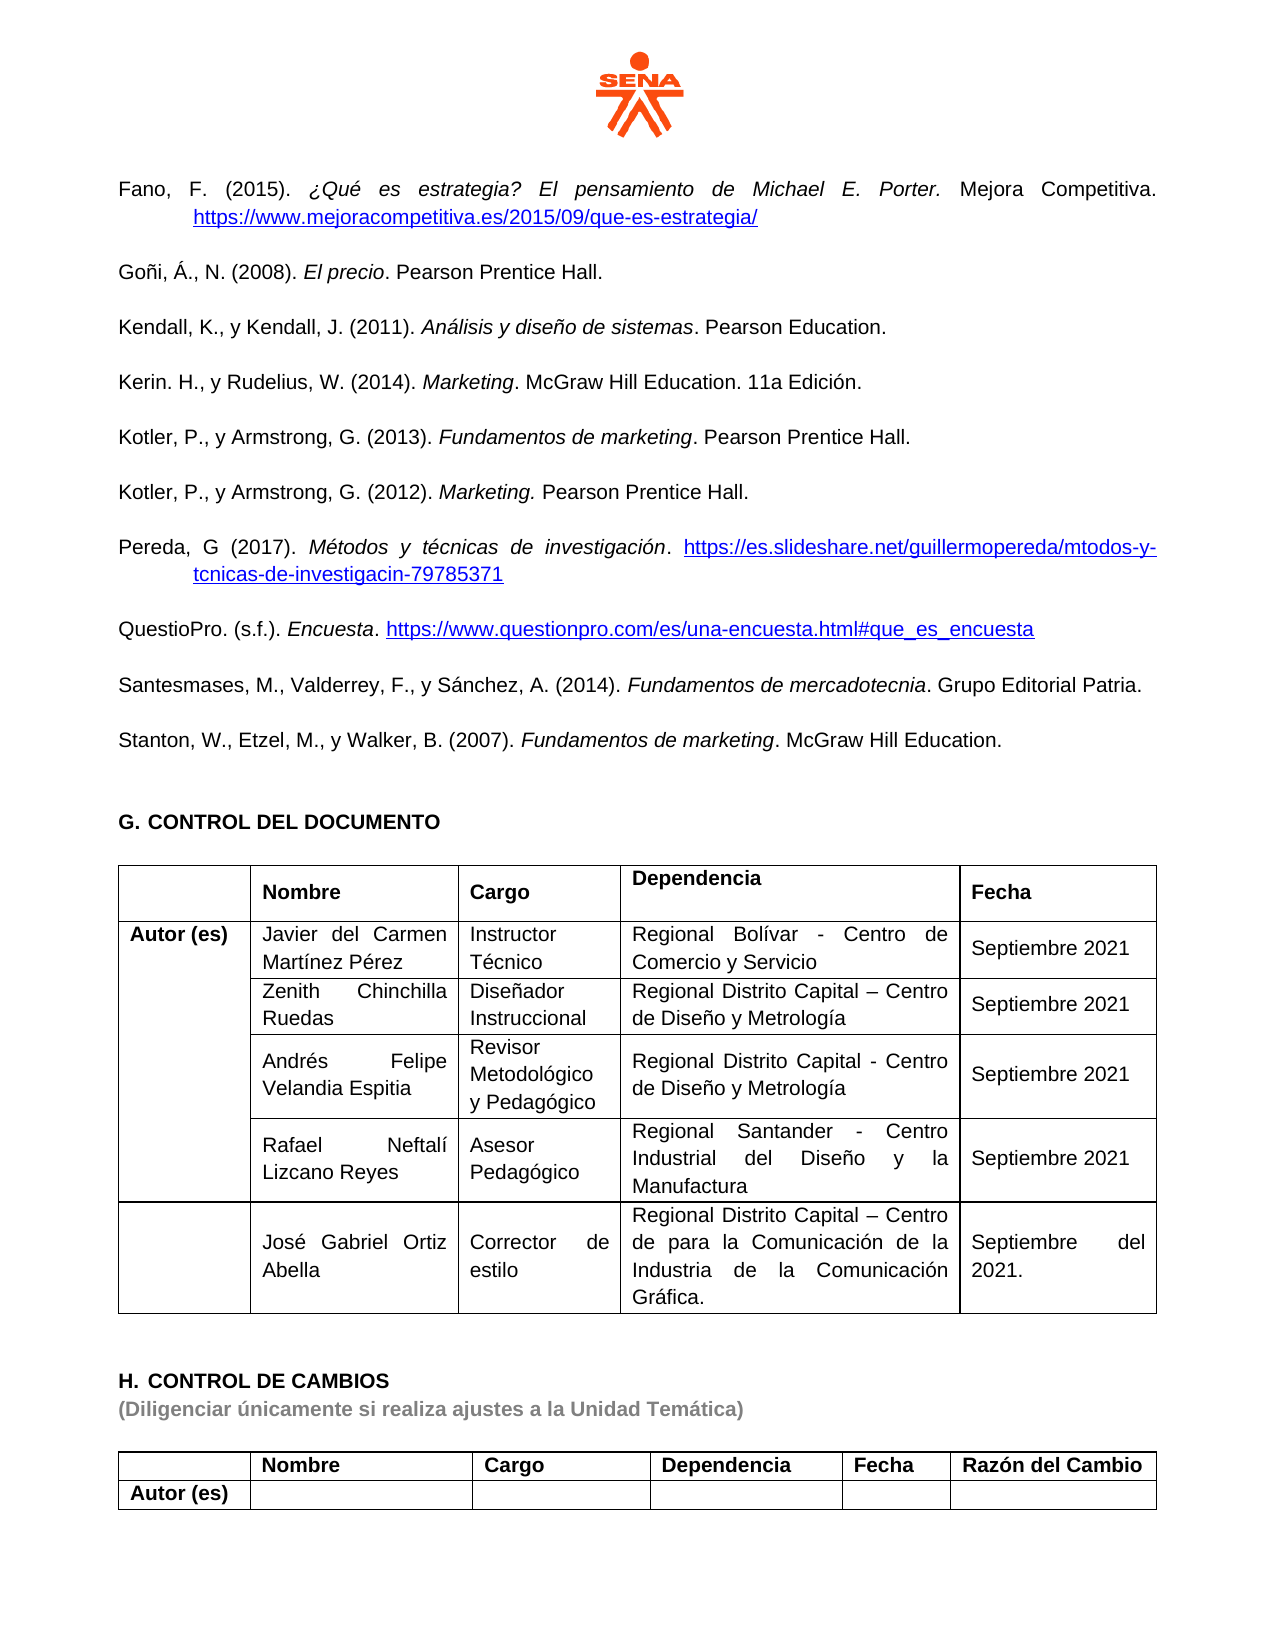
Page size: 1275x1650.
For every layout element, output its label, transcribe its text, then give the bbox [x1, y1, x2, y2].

table_header Dependencia [621, 866, 959, 921]
table_cell Diseñador Instruccional [459, 979, 620, 1034]
table_cell [251, 1481, 472, 1509]
table_cell José Gabriel Ortiz Abella [251, 1203, 458, 1313]
table_cell [119, 1203, 250, 1313]
text (Diligenciar únicamente si realiza ajustes a la Unidad Temática) [118, 1396, 1157, 1420]
table_cell Rafael Neftalí Lizcano Reyes [251, 1119, 458, 1201]
table_header Cargo [459, 866, 620, 921]
text Stanton, W., Etzel, M., y Walker, B. (2007). Fundamentos de marketing. McGraw Hill Education. [118, 727, 1157, 751]
table_cell Regional Santander - Centro Industrial del Diseño y la Manufactura [621, 1119, 959, 1201]
text Kendall, K., y Kendall, J. (2011). Análisis y diseño de sistemas. Pearson Education. [118, 315, 1157, 339]
table_cell Corrector de estilo [459, 1203, 620, 1313]
table_cell Septiembre del 2021. [961, 1203, 1156, 1313]
table_cell Instructor Técnico [459, 922, 620, 977]
text Santesmases, M., Valderrey, F., y Sánchez, A. (2014). Fundamentos de mercadotecnia. Grupo Editorial Patria. [118, 672, 1157, 696]
table_cell [951, 1481, 1156, 1509]
table_header Nombre [251, 866, 458, 921]
table_header [119, 1453, 250, 1480]
text Kotler, P., y Armstrong, G. (2013). Fundamentos de marketing. Pearson Prentice Hall. [118, 425, 1157, 449]
text QuestioPro. (s.f.). Encuesta. https://www.questionpro.com/es/una-encuesta.html#que_es_encuesta [118, 617, 1157, 641]
table_cell Autor (es) [119, 922, 250, 1201]
table_cell Regional Bolívar - Centro de Comercio y Servicio [621, 922, 959, 977]
list CONTROL DEL DOCUMENTO [118, 810, 1157, 834]
table_header Fecha [961, 866, 1156, 921]
table_cell Autor (es) [119, 1481, 250, 1509]
text Goñi, Á., N. (2008). El precio. Pearson Prentice Hall. [118, 260, 1157, 284]
table_cell Septiembre 2021 [961, 1035, 1156, 1118]
table_cell Andrés Felipe Velandia Espitia [251, 1035, 458, 1118]
table_cell [843, 1481, 950, 1509]
table_header Nombre [251, 1453, 472, 1480]
table_cell Regional Distrito Capital - Centro de Diseño y Metrología [621, 1035, 959, 1118]
text Kerin. H., y Rudelius, W. (2014). Marketing. McGraw Hill Education. 11a Edición. [118, 370, 1157, 394]
table_cell Septiembre 2021 [961, 979, 1156, 1034]
table_cell Regional Distrito Capital – Centro de para la Comunicación de la Industria de la Comunicación Gráfica. [621, 1203, 959, 1313]
list CONTROL DE CAMBIOS [118, 1369, 1157, 1393]
table_header Dependencia [651, 1453, 842, 1480]
table_cell [651, 1481, 842, 1509]
table_cell Regional Distrito Capital – Centro de Diseño y Metrología [621, 979, 959, 1034]
table_cell Septiembre 2021 [961, 1119, 1156, 1201]
table_header [119, 866, 250, 921]
table_cell Zenith Chinchilla Ruedas [251, 979, 458, 1034]
table_header Fecha [843, 1453, 950, 1480]
table_cell Septiembre 2021 [961, 922, 1156, 977]
table_cell [473, 1481, 650, 1509]
table_cell Javier del Carmen Martínez Pérez [251, 922, 458, 977]
table_cell Asesor Pedagógico [459, 1119, 620, 1201]
picture [585, 48, 690, 142]
text Fano, F. (2015). ¿Qué es estrategia? El pensamiento de Michael E. Porter. Mejora Competitiva. https://www.mejoracompetitiva.es/2015/09/que-es-estrategia/ [118, 177, 1157, 229]
table_cell Revisor Metodológico y Pedagógico [459, 1035, 620, 1118]
text Kotler, P., y Armstrong, G. (2012). Marketing. Pearson Prentice Hall. [118, 480, 1157, 504]
table_header Cargo [473, 1453, 650, 1480]
text Pereda, G (2017). Métodos y técnicas de investigación. https://es.slideshare.net/guillermopereda/mtodos-y-tcnicas-de-investigacin-79785371 [118, 535, 1157, 586]
table_header Razón del Cambio [951, 1453, 1156, 1480]
